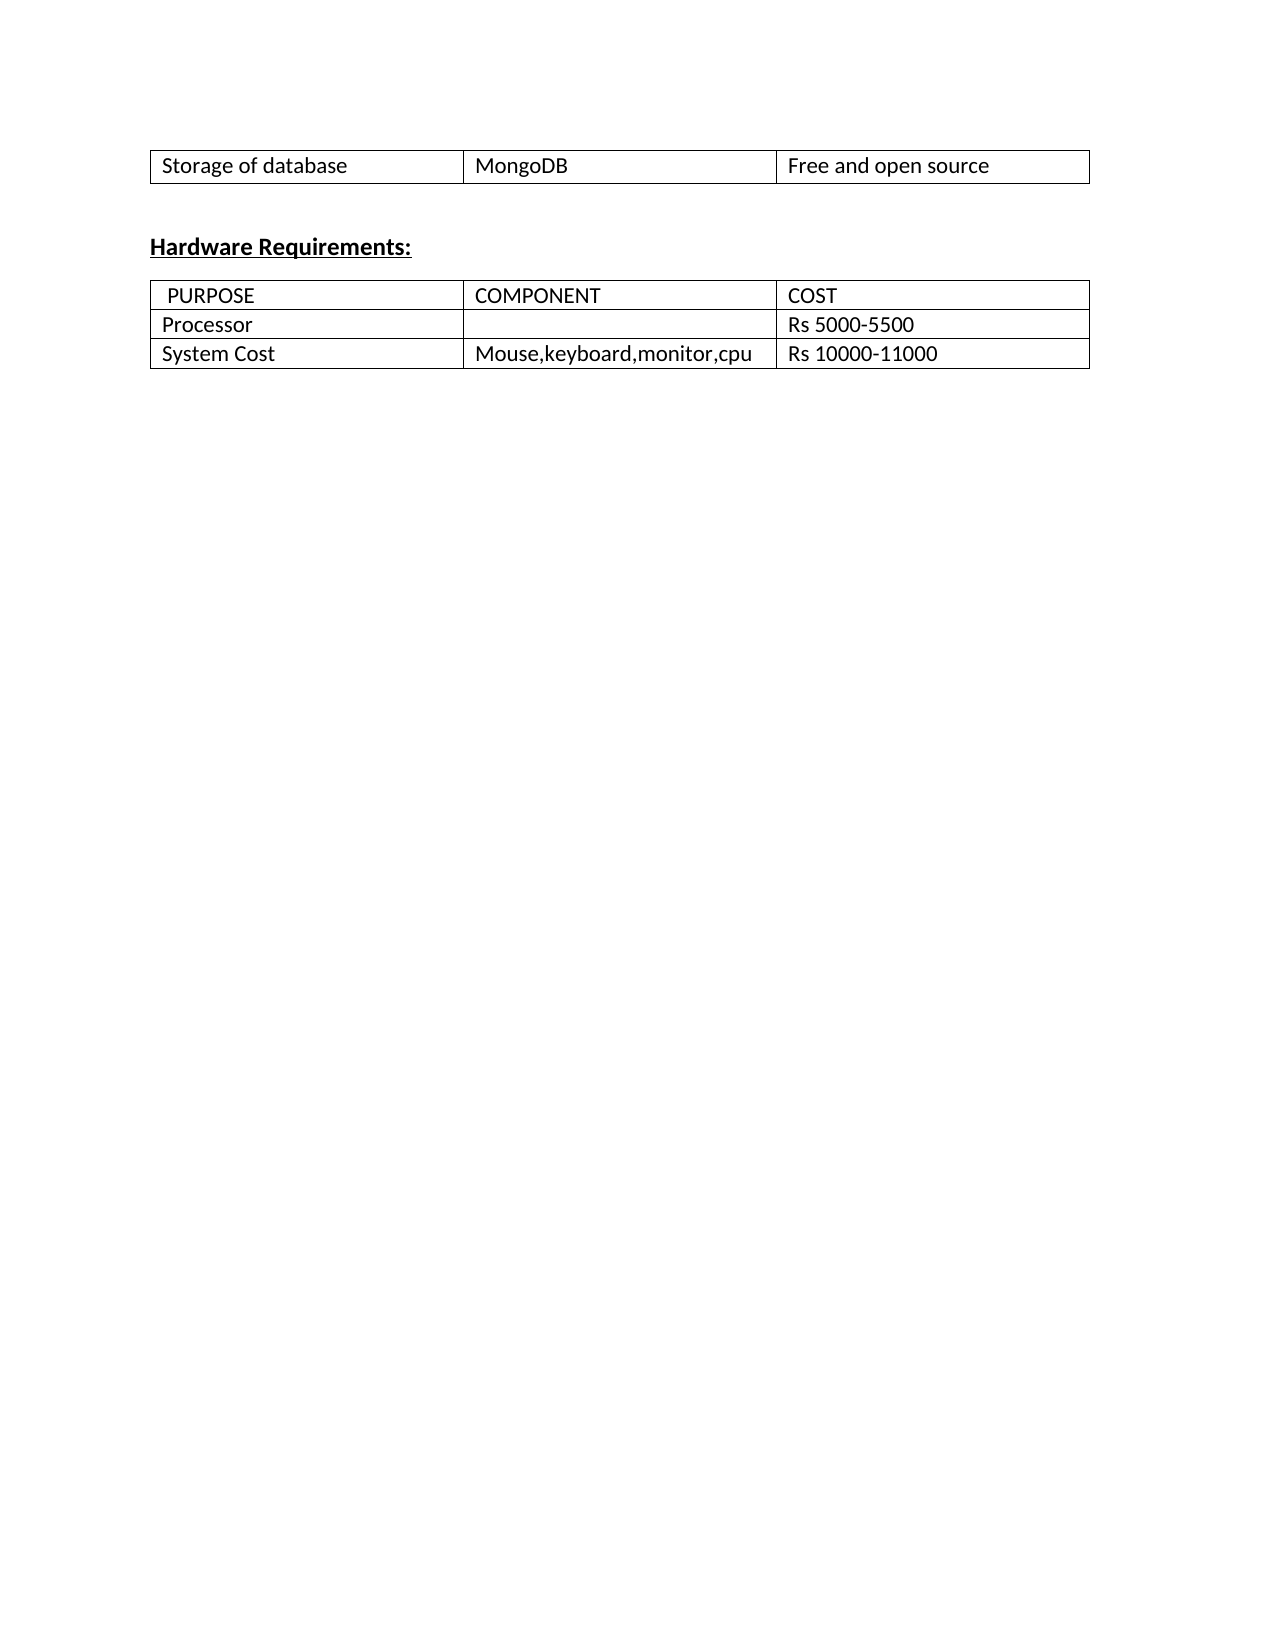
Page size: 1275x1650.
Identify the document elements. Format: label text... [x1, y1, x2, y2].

table_cell Processor [151, 310, 463, 338]
table_cell System Cost [151, 339, 463, 367]
table_cell Rs 5000-5500 [777, 310, 1089, 338]
table_header PURPOSE [151, 281, 463, 309]
table_cell Storage of database [151, 151, 463, 183]
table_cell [777, 151, 1089, 183]
table_cell Rs 10000-11000 [777, 339, 1089, 367]
table_header COST [777, 281, 1089, 309]
table_header COMPONENT [464, 281, 776, 309]
table_cell Mouse,keyboard,monitor,cpu [464, 339, 776, 367]
table_cell [464, 310, 776, 338]
text Hardware Requirements: [150, 231, 1125, 261]
table_cell MongoDB [464, 151, 776, 183]
